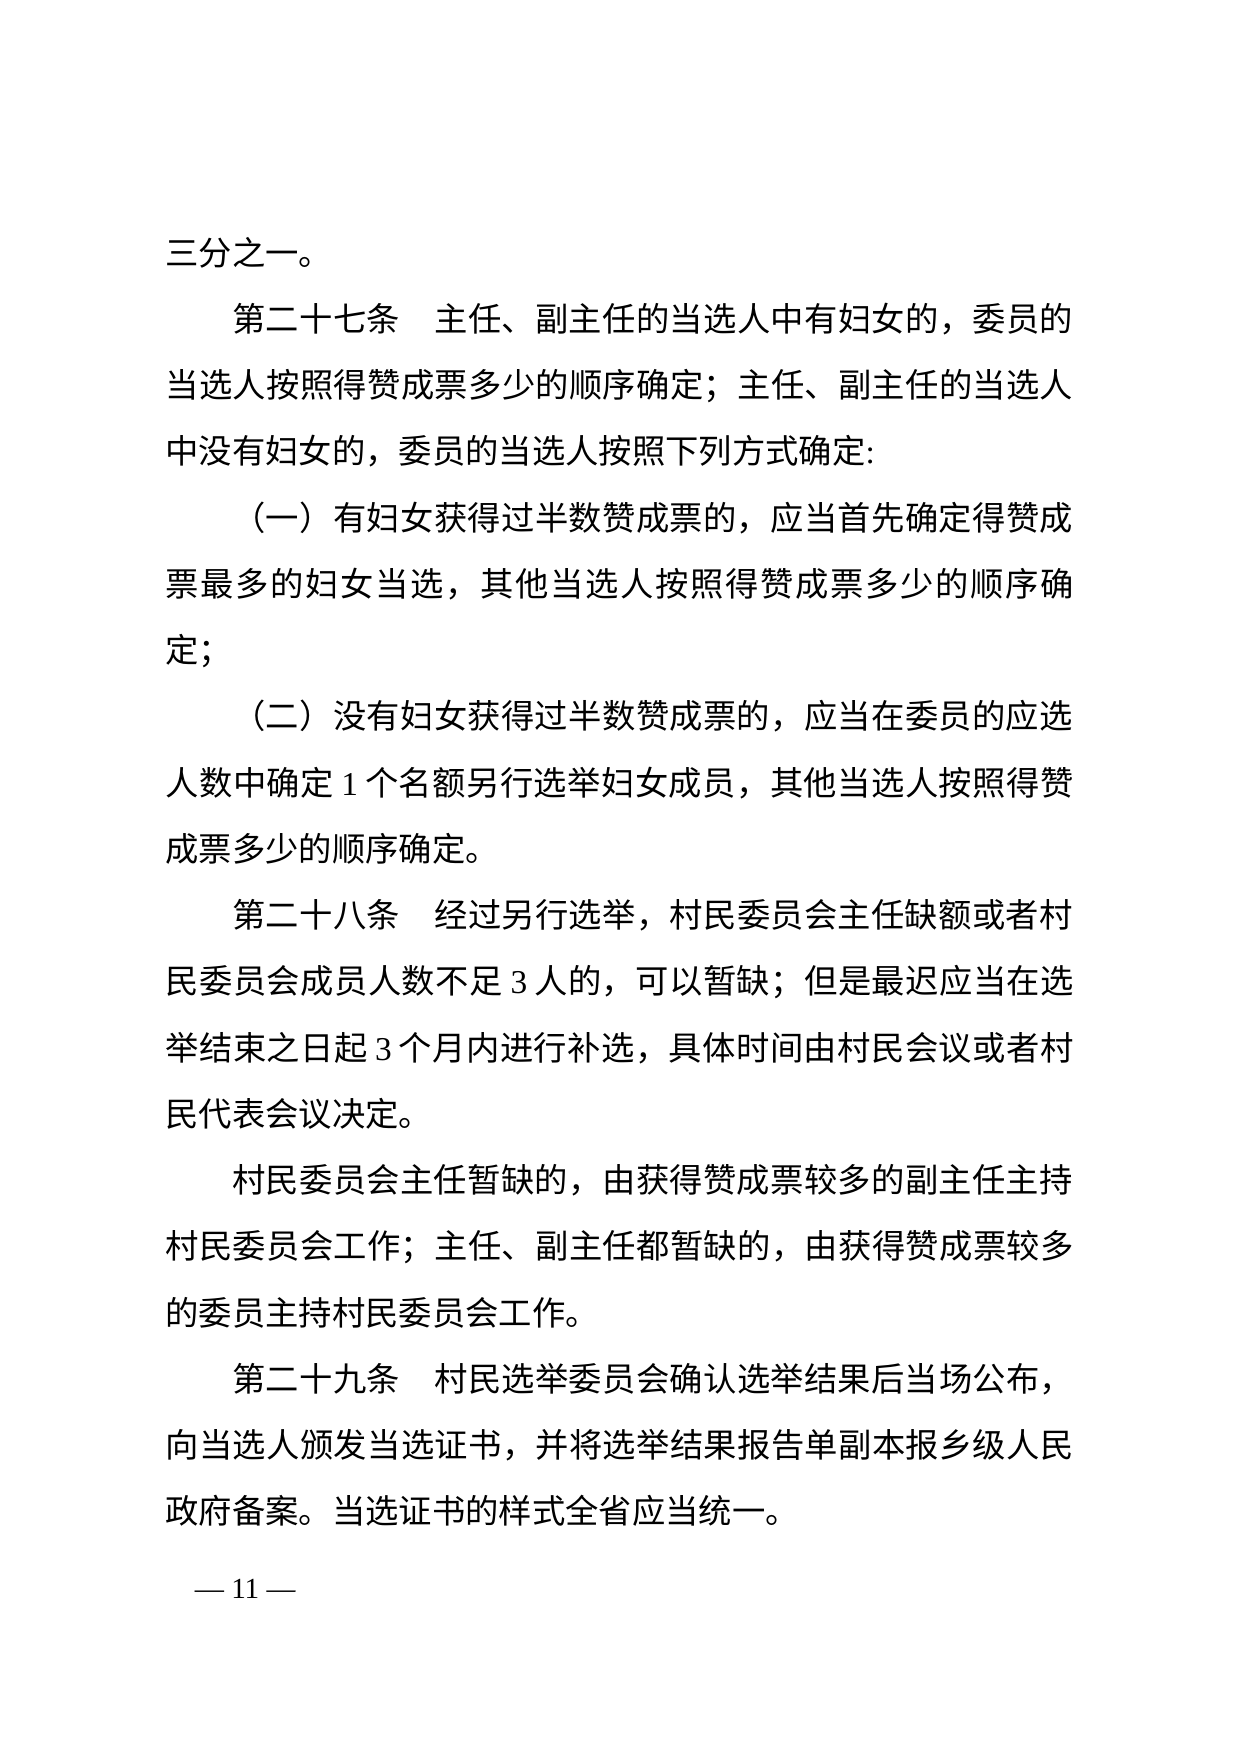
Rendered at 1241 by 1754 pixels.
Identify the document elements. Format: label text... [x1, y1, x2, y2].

text 第二十八条 经过另行选举，村民委员会主任缺额或者村民委员会成员人数不足3人的，可以暂缺；但是最迟应当在选举结束之日起3个月内进行补选，具体时间由村民会议或者村民代表会议决定。 [165, 880, 1075, 1145]
text （二）没有妇女获得过半数赞成票的，应当在委员的应选人数中确定1个名额另行选举妇女成员，其他当选人按照得赞成票多少的顺序确定。 [165, 681, 1075, 880]
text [165, 217, 1075, 284]
text 村民委员会主任暂缺的，由获得赞成票较多的副主任主持村民委员会工作；主任、副主任都暂缺的，由获得赞成票较多的委员主持村民委员会工作。 [165, 1145, 1075, 1344]
text 第二十九条 村民选举委员会确认选举结果后当场公布，向当选人颁发当选证书，并将选举结果报告单副本报乡级人民政府备案。当选证书的样式全省应当统一。 [165, 1344, 1075, 1542]
text 第二十七条 主任、副主任的当选人中有妇女的，委员的当选人按照得赞成票多少的顺序确定；主任、副主任的当选人中没有妇女的，委员的当选人按照下列方式确定: [165, 284, 1075, 482]
text （一）有妇女获得过半数赞成票的，应当首先确定得赞成票最多的妇女当选，其他当选人按照得赞成票多少的顺序确定； [165, 482, 1075, 681]
